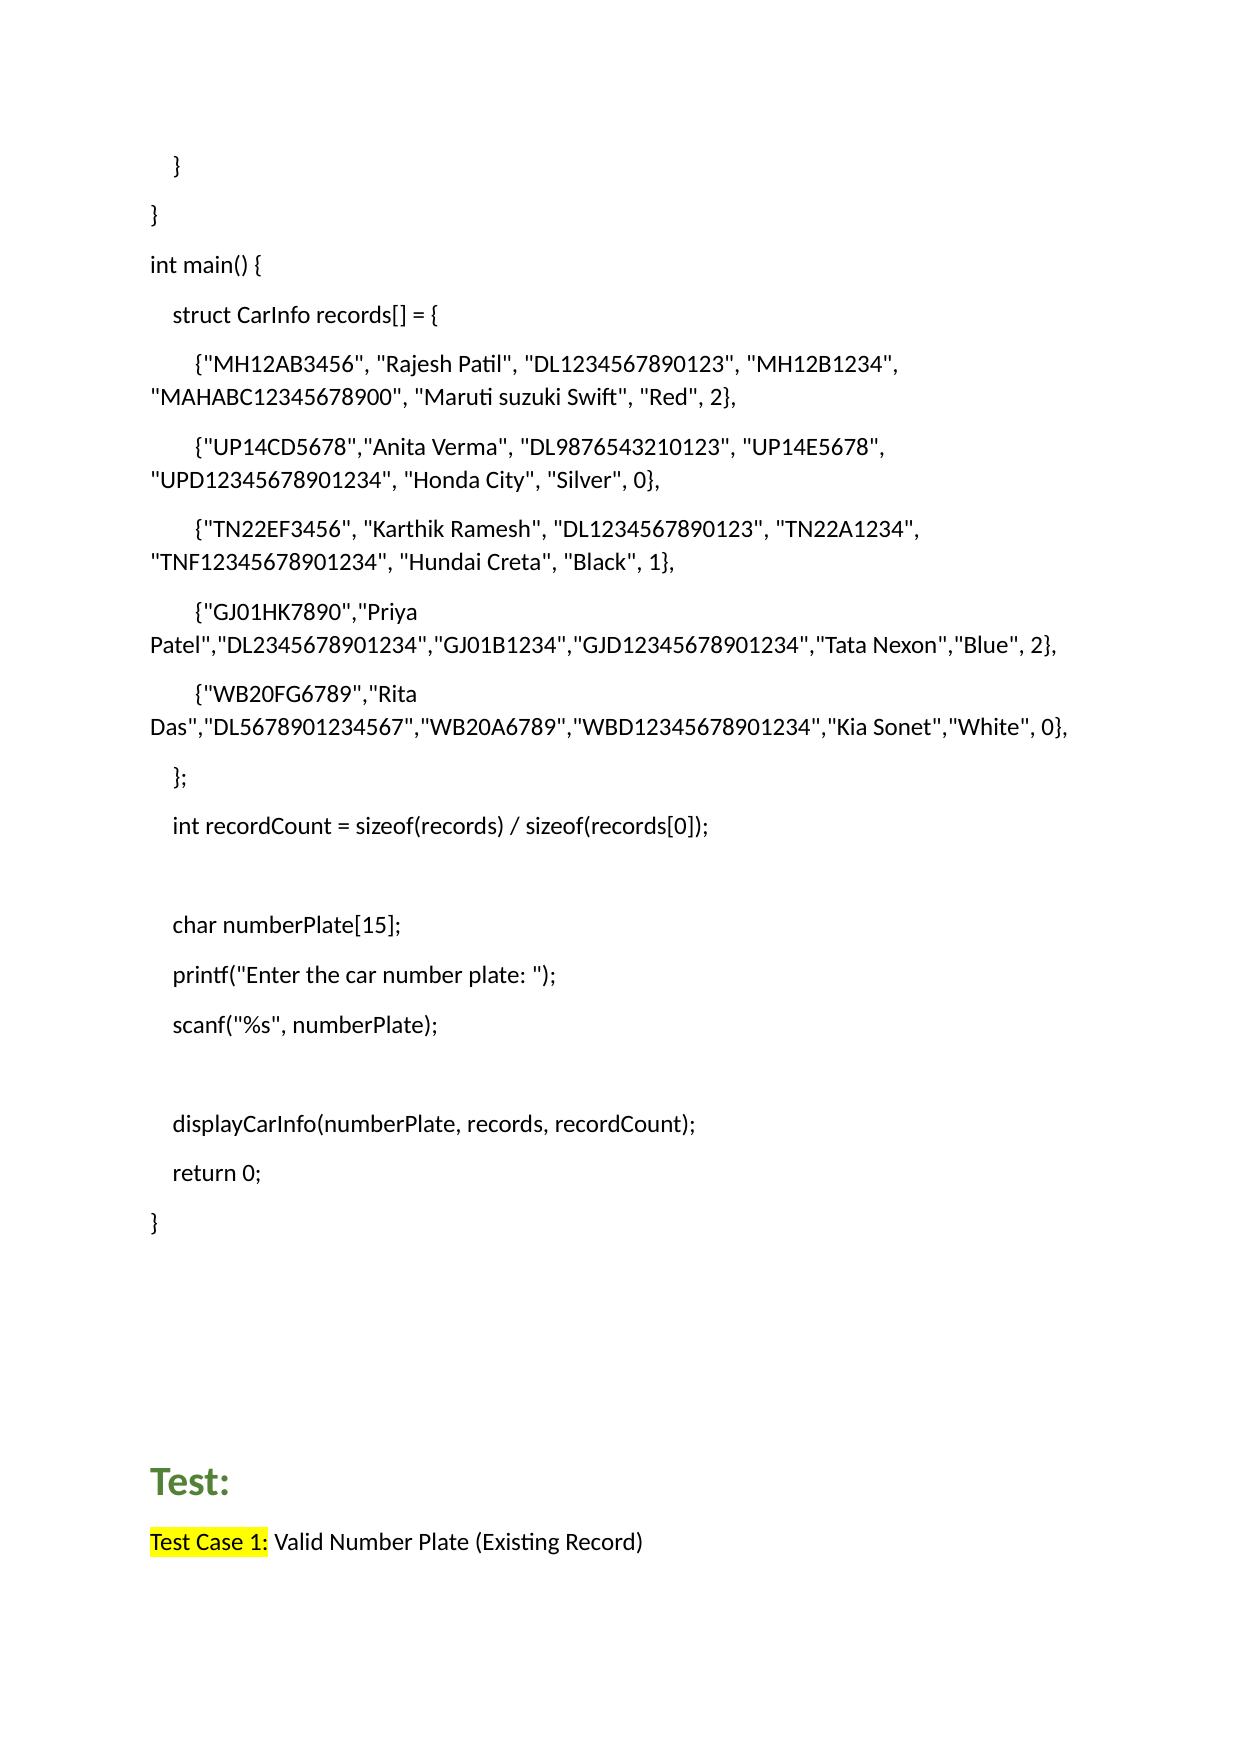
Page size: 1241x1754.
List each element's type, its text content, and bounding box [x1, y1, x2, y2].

text Test: [150, 1455, 1090, 1506]
text {"WB20FG6789","Rita Das","DL5678901234567","WB20A6789","WBD12345678901234","Kia Sonet","White", 0}, [150, 678, 1090, 742]
text struct CarInfo records[] = { [150, 299, 1090, 329]
text {"GJ01HK7890","Priya Patel","DL2345678901234","GJ01B1234","GJD12345678901234","Tata Nexon","Blue", 2}, [150, 596, 1090, 659]
text Test Case 1: Valid Number Plate (Existing Record) [268, 1527, 1090, 1557]
text return 0; [150, 1157, 1090, 1188]
text scanf("%s", numberPlate); [150, 1009, 1090, 1039]
text } [150, 150, 1090, 181]
text } [150, 199, 1090, 230]
text {"UP14CD5678","Anita Verma", "DL9876543210123", "UP14E5678", "UPD12345678901234", "Honda City", "Silver", 0}, [150, 431, 1090, 494]
text {"TN22EF3456", "Karthik Ramesh", "DL1234567890123", "TN22A1234", "TNF12345678901234", "Hundai Creta", "Black", 1}, [150, 513, 1090, 577]
text int recordCount = sizeof(records) / sizeof(records[0]); [150, 810, 1090, 841]
text displayCarInfo(numberPlate, records, recordCount); [150, 1108, 1090, 1138]
text char numberPlate[15]; [150, 909, 1090, 940]
text int main() { [150, 249, 1090, 280]
text } [150, 1207, 1090, 1238]
text printf("Enter the car number plate: "); [150, 959, 1090, 990]
text }; [150, 761, 1090, 791]
text {"MH12AB3456", "Rajesh Patil", "DL1234567890123", "MH12B1234", "MAHABC12345678900", "Maruti suzuki Swift", "Red", 2}, [150, 348, 1090, 412]
